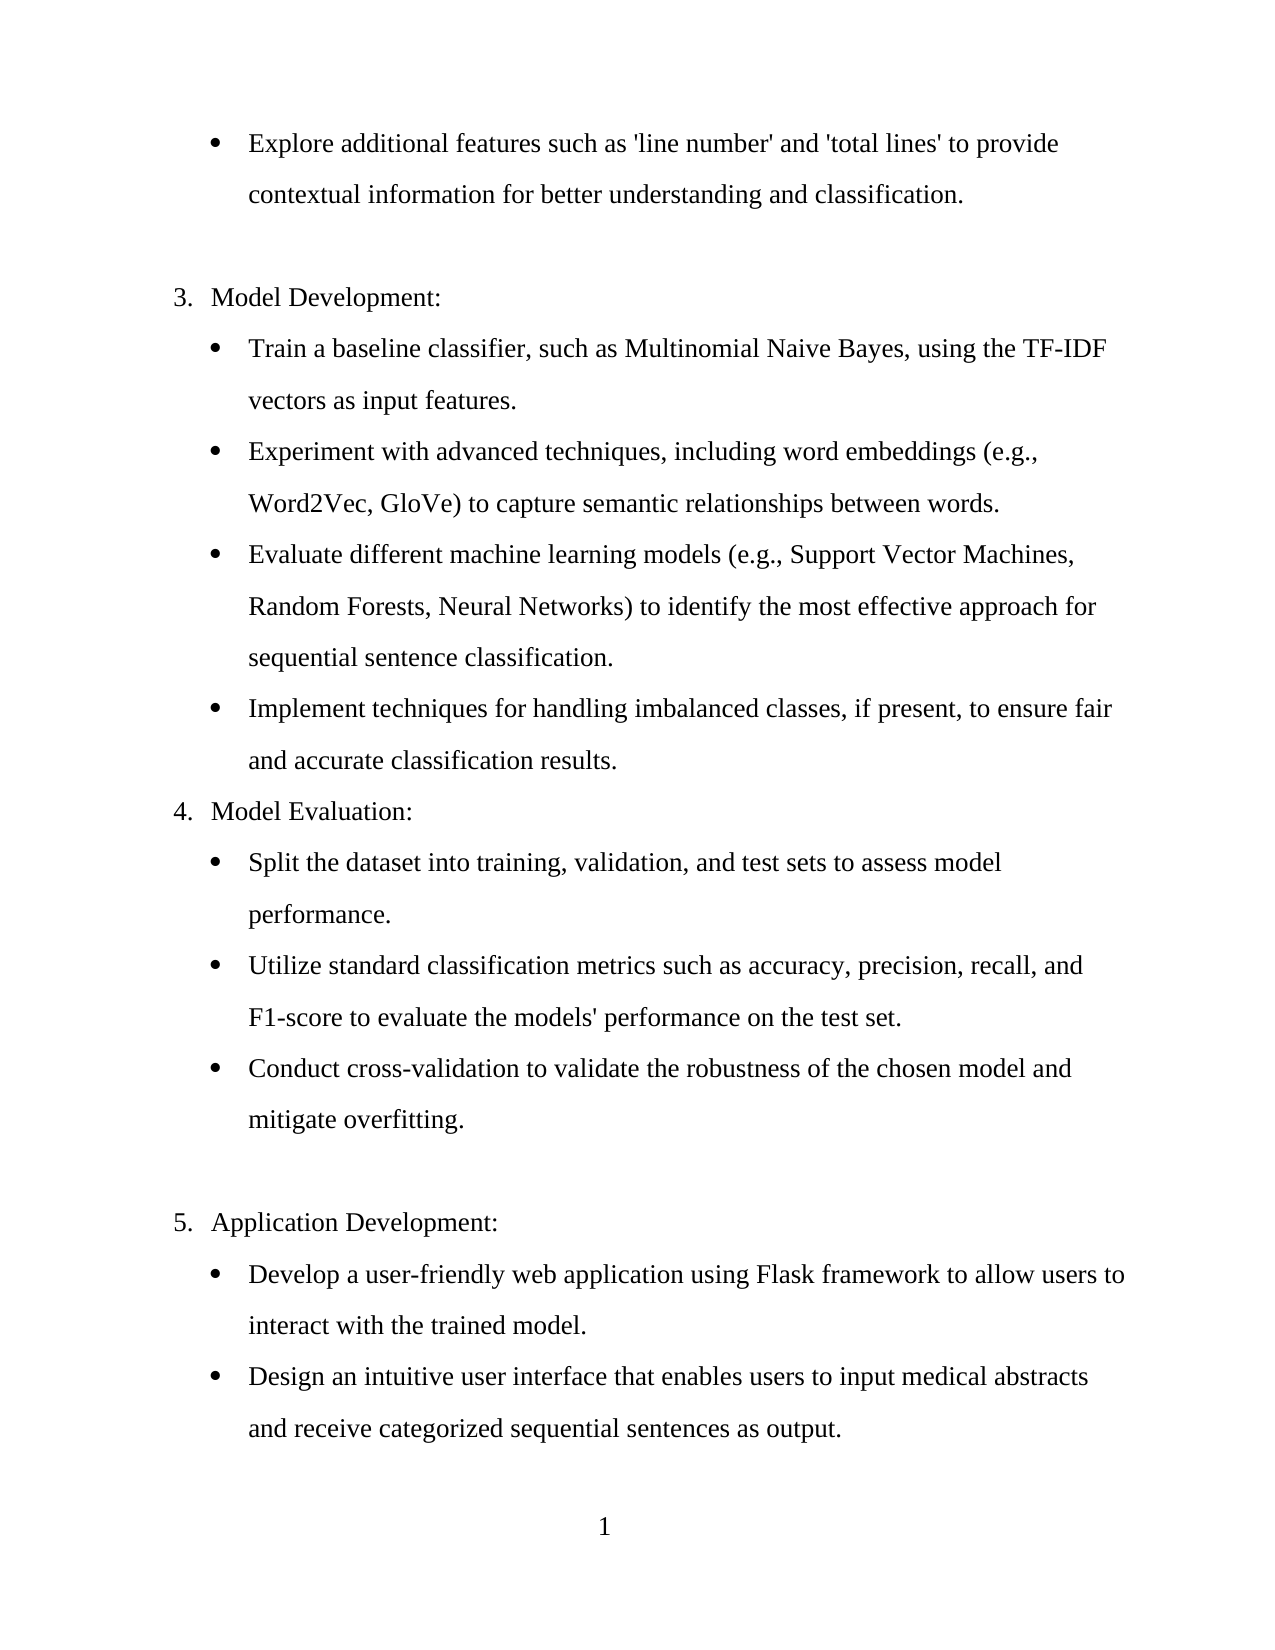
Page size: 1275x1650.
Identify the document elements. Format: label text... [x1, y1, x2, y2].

list Model Evaluation: [173, 795, 1127, 826]
list Experiment with advanced techniques, including word embeddings (e.g., Word2Vec, GloVe) to capture semantic relationships between words. [211, 435, 1127, 518]
list Develop a user-friendly web application using Flask framework to allow users to interact with the trained model. [211, 1258, 1127, 1340]
list Split the dataset into training, validation, and test sets to assess model performance. [211, 847, 1127, 929]
list Explore additional features such as 'line number' and 'total lines' to provide contextual information for better understanding and classification. [211, 127, 1127, 210]
list Implement techniques for handling imbalanced classes, if present, to ensure fair and accurate classification results. [211, 692, 1127, 775]
list Conduct cross-validation to validate the robustness of the chosen model and mitigate overfitting. [211, 1052, 1127, 1135]
list Model Development: [173, 281, 1127, 312]
list Application Development: [173, 1206, 1127, 1237]
list Design an intuitive user interface that enables users to input medical abstracts and receive categorized sequential sentences as output. [211, 1361, 1127, 1443]
list Evaluate different machine learning models (e.g., Support Vector Machines, Random Forests, Neural Networks) to identify the most effective approach for sequential sentence classification. [211, 538, 1127, 672]
list Utilize standard classification metrics such as accuracy, precision, recall, and F1-score to evaluate the models' performance on the test set. [211, 949, 1127, 1032]
list Train a baseline classifier, such as Multinomial Naive Bayes, using the TF-IDF vectors as input features. [211, 333, 1127, 415]
